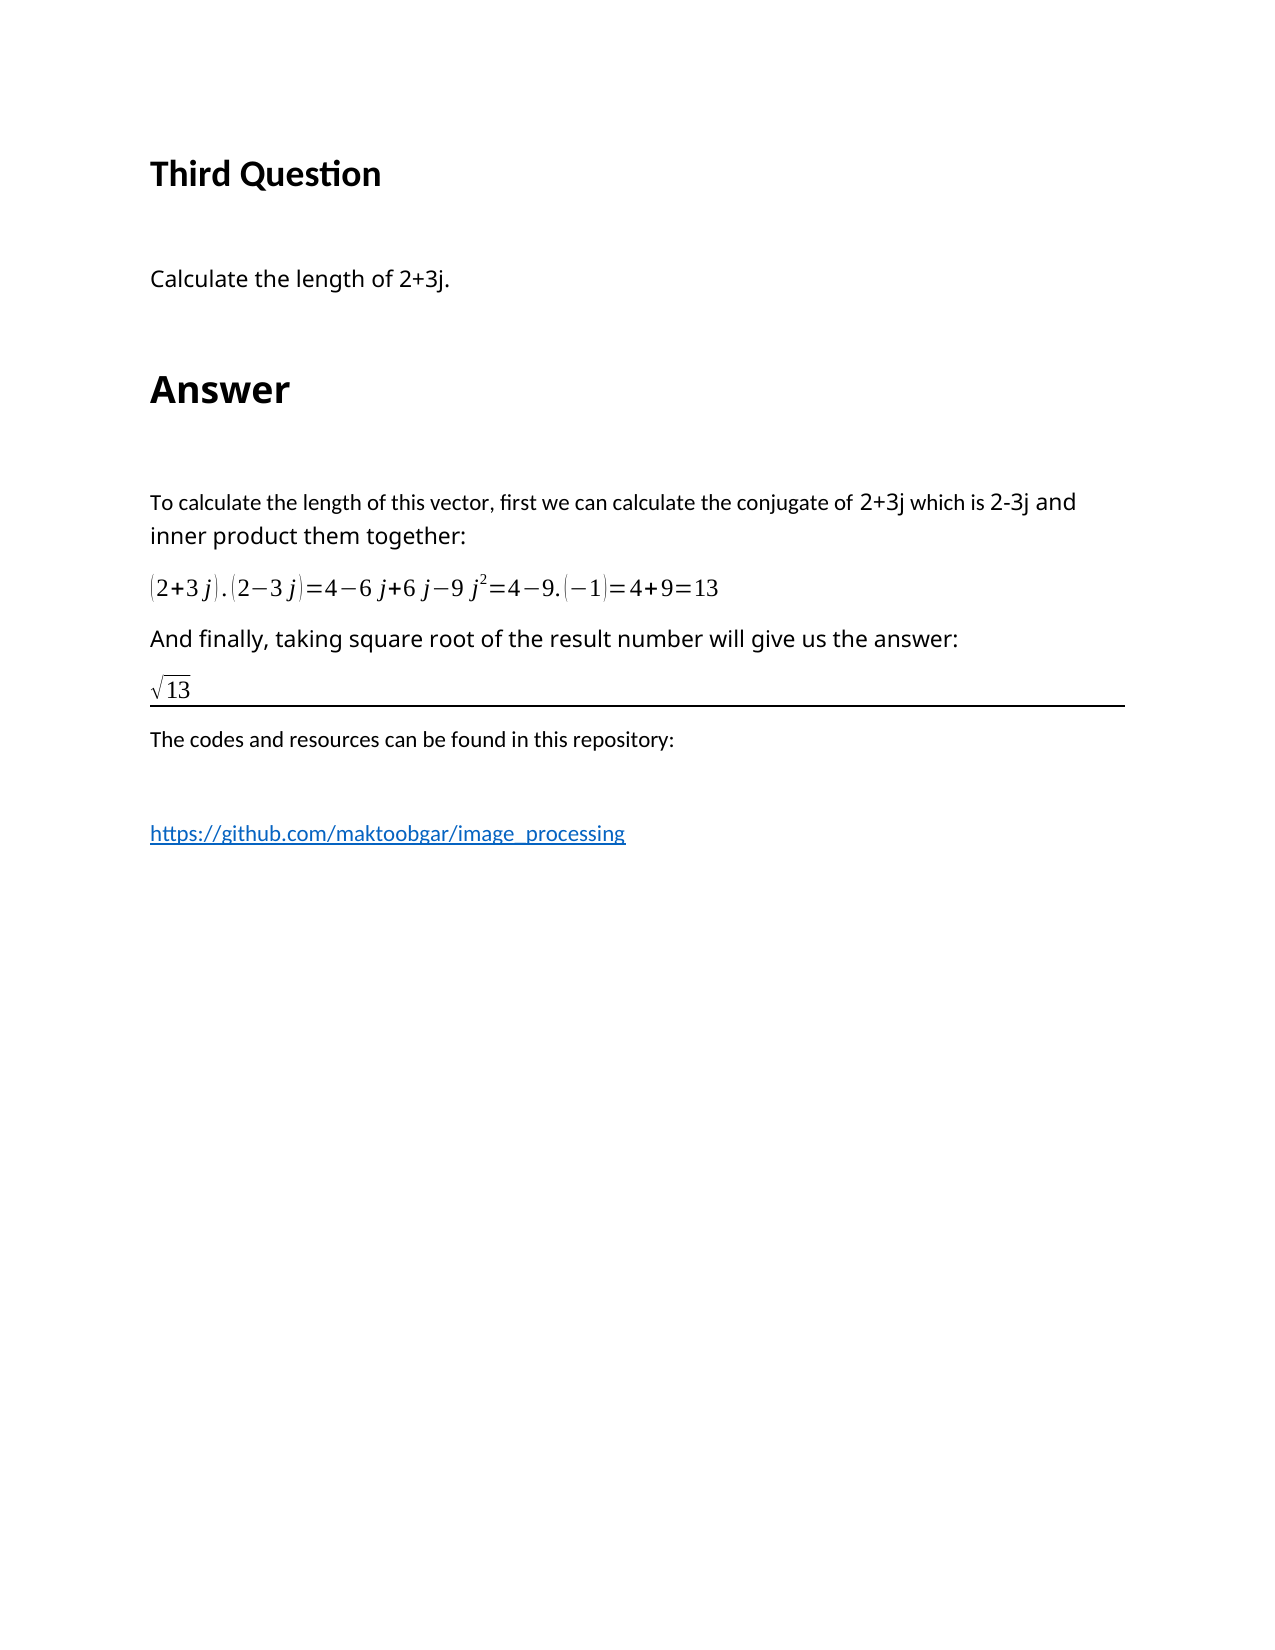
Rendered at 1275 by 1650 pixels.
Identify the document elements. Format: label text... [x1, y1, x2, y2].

text Answer [150, 364, 1125, 415]
text And finally, taking square root of the result number will give us the answer: [150, 623, 1125, 654]
text Calculate the length of 2+3j. [150, 263, 1125, 294]
text Third Question [150, 150, 1125, 196]
text The codes and resources can be found in this repository: [150, 725, 1125, 753]
text https://github.com/maktoobgar/image_processing [150, 819, 1125, 847]
text To calculate the length of this vector, first we can calculate the conjugate of 2+3j which is 2-3j and inner product them together: [150, 486, 1125, 551]
